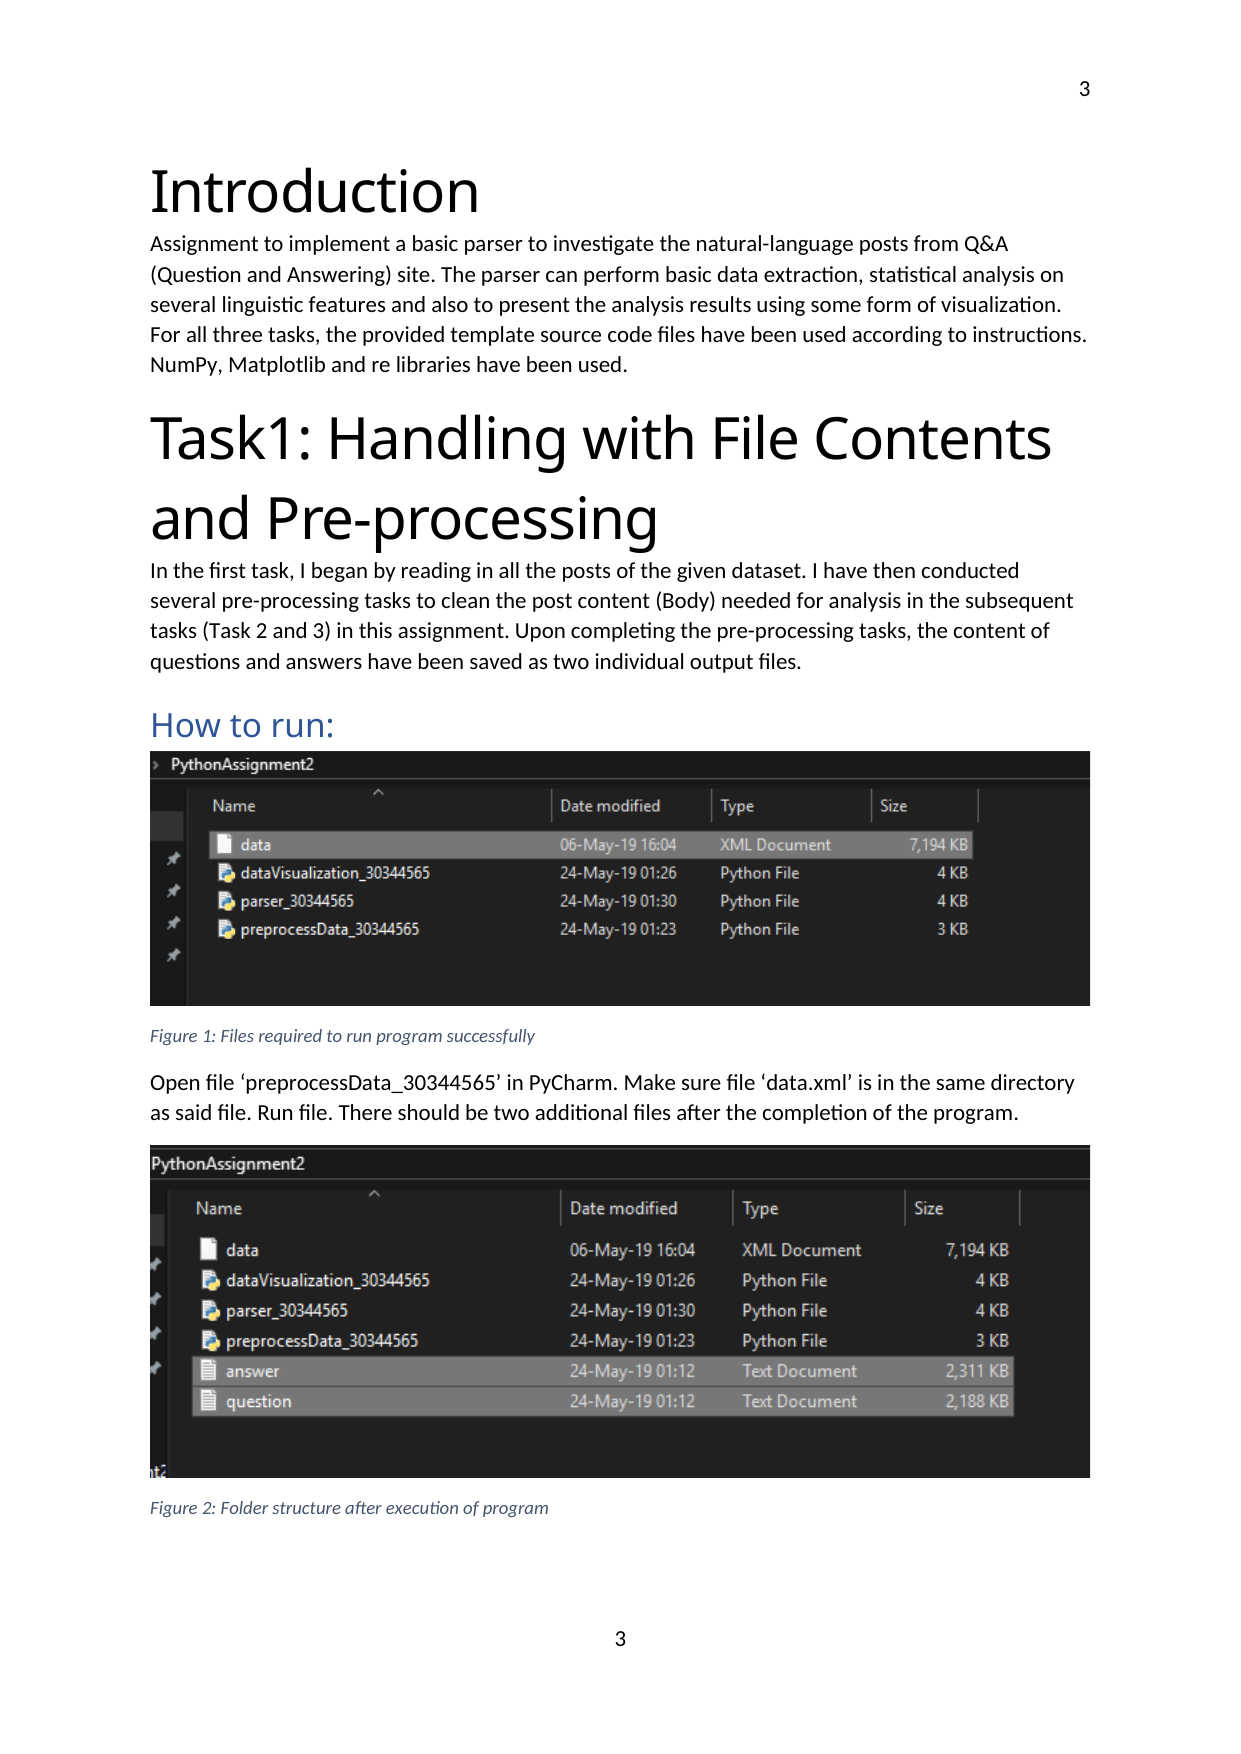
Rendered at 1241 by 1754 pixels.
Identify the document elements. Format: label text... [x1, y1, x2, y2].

text In the first task, I began by reading in all the posts of the given dataset. I have then conducted several pre-processing tasks to clean the post content (Body) needed for analysis in the subsequent tasks (Task 2 and 3) in this assignment. Upon completing the pre-processing tasks, the content of questions and answers have been saved as two individual output files. [150, 556, 1090, 675]
text Figure 1: Files required to run program successfully [150, 1024, 1090, 1047]
picture [150, 751, 1091, 1006]
text Assignment to implement a basic parser to investigate the natural-language posts from Q&A (Question and Answering) site. The parser can perform basic data extraction, statistical analysis on several linguistic features and also to present the analysis results using some form of visualization. For all three tasks, the provided template source code files have been used according to instructions. NumPy, Matplotlib and re libraries have been used. [150, 229, 1090, 378]
picture [150, 1145, 1091, 1478]
text Figure 2: Folder structure after execution of program [150, 1496, 1090, 1519]
title Task1: Handling with File Contents and Pre-processing [150, 397, 1090, 556]
title Introduction [150, 150, 1090, 229]
text Open file ‘preprocessData_30344565’ in PyCharm. Make sure file ‘data.xml’ is in the same directory as said file. Run file. There should be two additional files after the completion of the program. [150, 1068, 1090, 1126]
subtitle How to run: [150, 702, 1090, 747]
